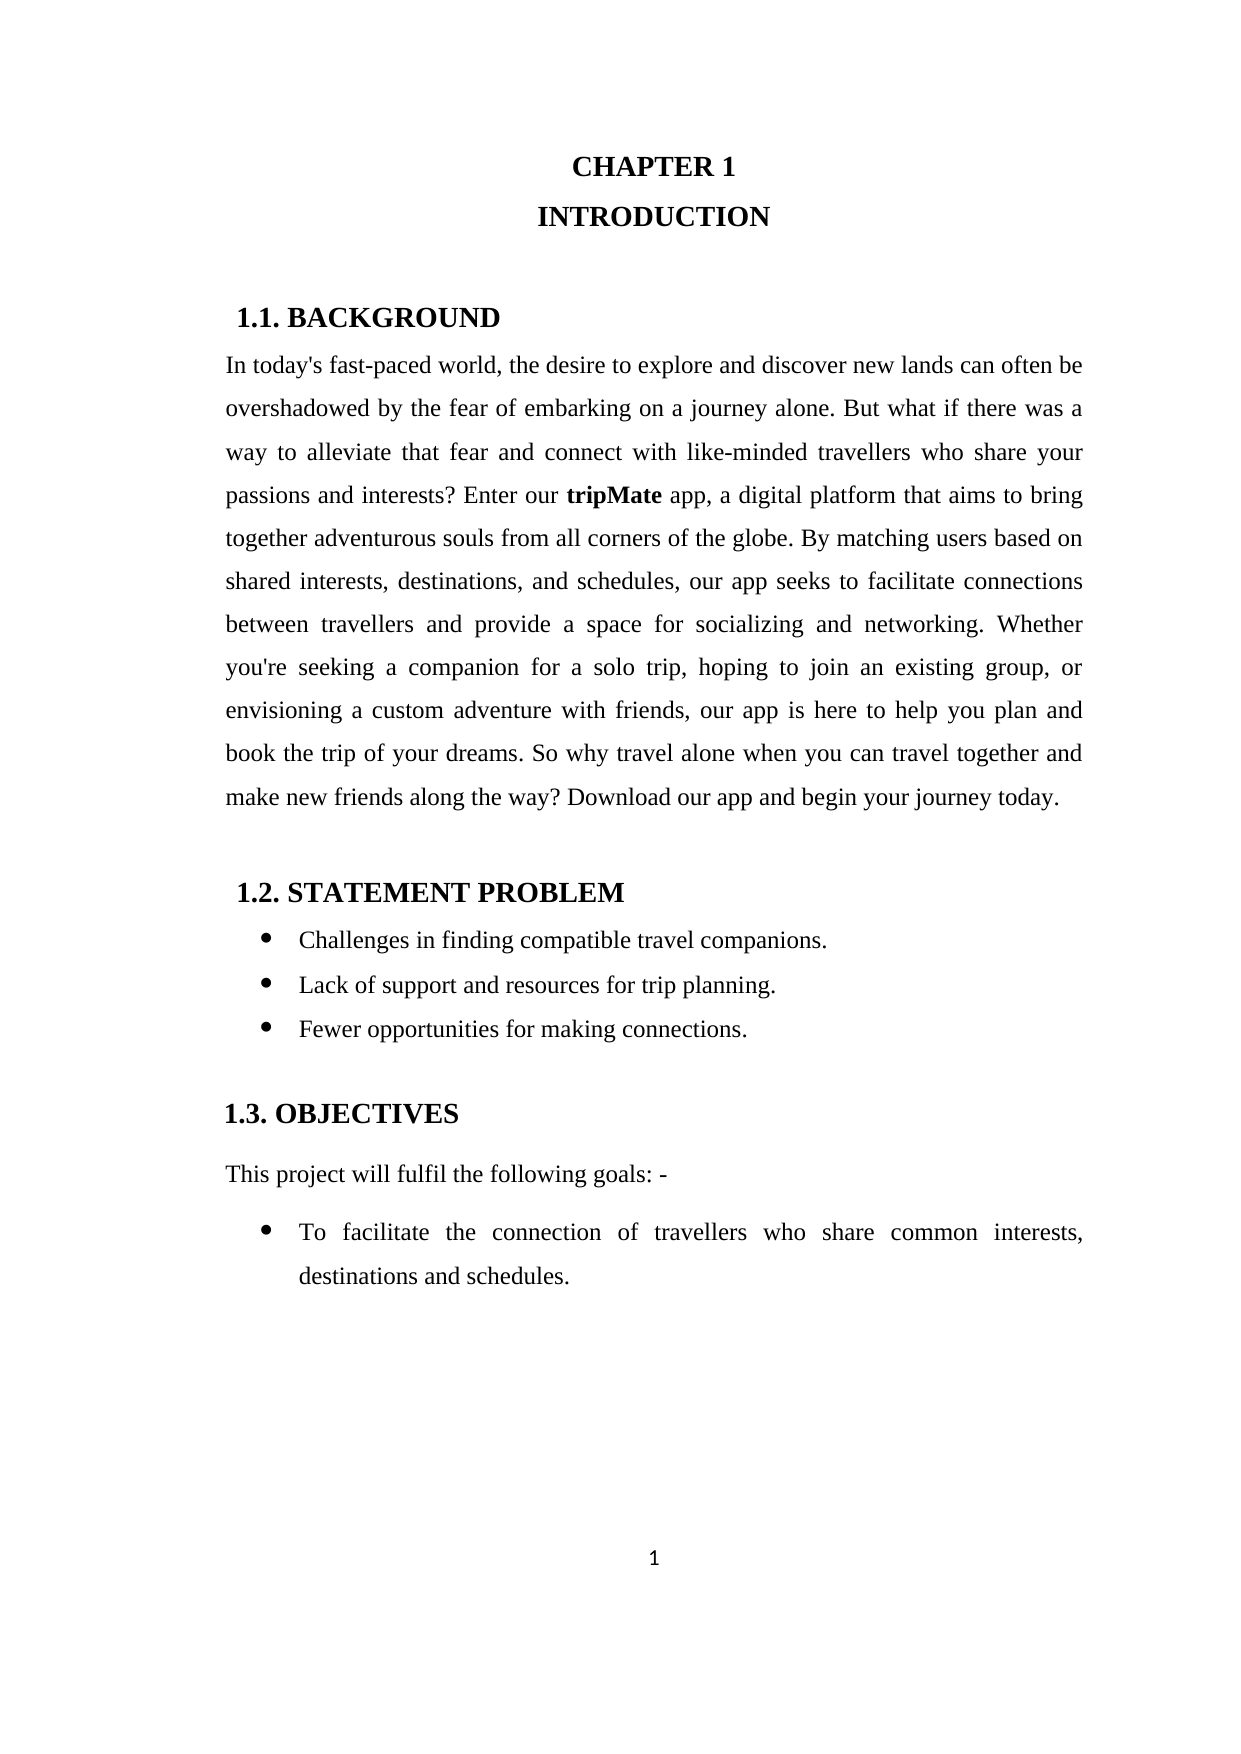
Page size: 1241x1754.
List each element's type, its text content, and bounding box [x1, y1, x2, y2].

subtitle 1.1. BACKGROUND [236, 300, 1143, 334]
text CHAPTER 1 [236, 149, 1072, 183]
list Lack of support and resources for trip planning. [261, 970, 1143, 999]
list Fewer opportunities for making connections. [261, 1014, 1143, 1044]
list To facilitate the connection of travellers who share common interests, destinations and schedules. [261, 1217, 1084, 1289]
subtitle INTRODUCTION [236, 199, 1072, 233]
subtitle 1.2. STATEMENT PROBLEM [236, 875, 1143, 909]
list Challenges in finding compatible travel companions. [261, 925, 1143, 955]
text In today's fast-paced world, the desire to explore and discover new lands can often be overshadowed by the fear of embarking on a journey alone. But what if there was a way to alleviate that fear and connect with like-minded travellers who share your passions and interests? Enter our tripMate app, a digital platform that aims to bring together adventurous souls from all corners of the globe. By matching users based on shared interests, destinations, and schedules, our app seeks to facilitate connections between travellers and provide a space for socializing and networking. Whether you're seeking a companion for a solo trip, hoping to join an existing group, or envisioning a custom adventure with friends, our app is here to help you plan and book the trip of your dreams. So why travel alone when you can travel together and make new friends along the way? Download our app and begin your journey today. [225, 350, 1084, 810]
text This project will fulfil the following goals: - [225, 1159, 1143, 1188]
subtitle 1.3. OBJECTIVES [223, 1096, 1143, 1129]
